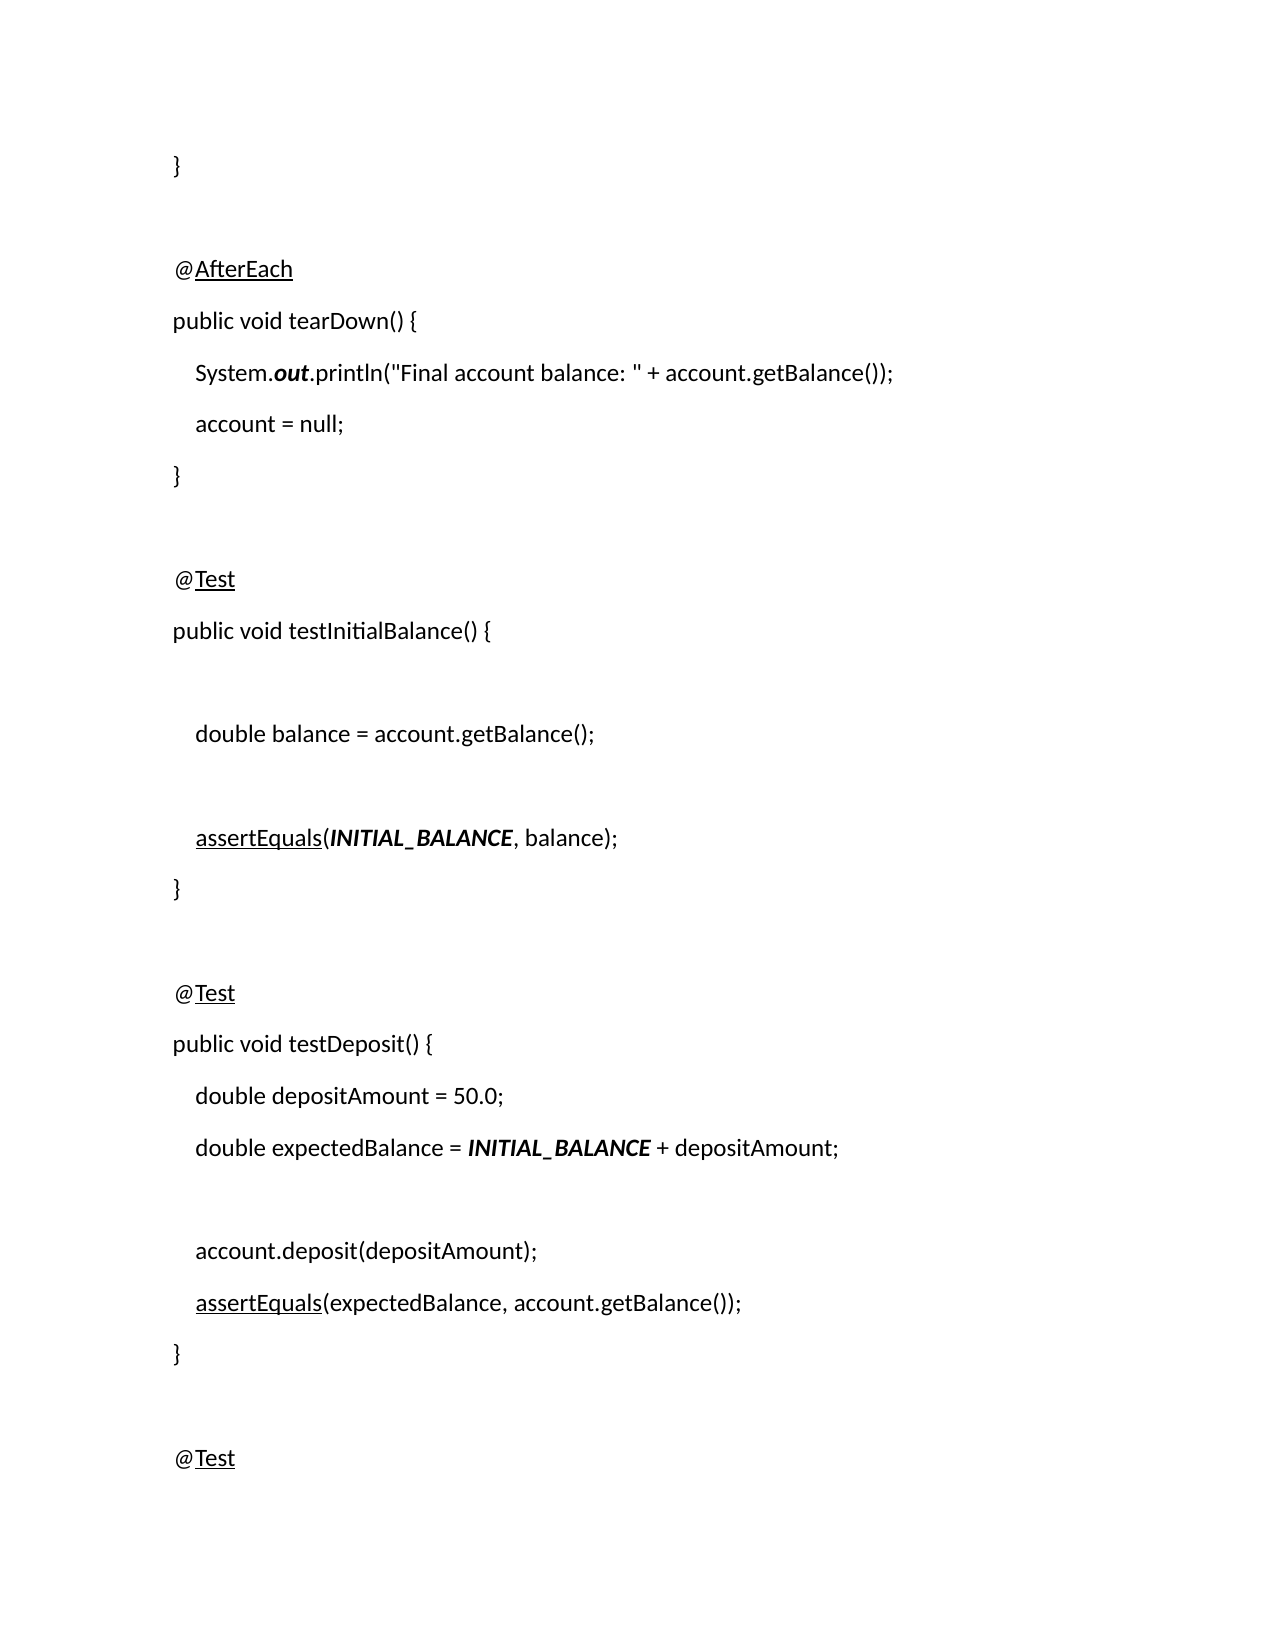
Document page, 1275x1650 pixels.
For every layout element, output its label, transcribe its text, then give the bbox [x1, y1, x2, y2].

text assertEquals(INITIAL_BALANCE, balance); [150, 822, 1125, 852]
text System.out.println("Final account balance: " + account.getBalance()); [150, 357, 1125, 387]
text account = null; [150, 408, 1125, 439]
text @Test [150, 977, 1125, 1007]
text public void testInitialBalance() { [150, 615, 1125, 646]
text } [150, 1338, 1125, 1369]
text double balance = account.getBalance(); [150, 718, 1125, 749]
text public void tearDown() { [150, 305, 1125, 336]
text double depositAmount = 50.0; [150, 1080, 1125, 1111]
text @AfterEach [150, 253, 1125, 284]
text account.deposit(depositAmount); [150, 1235, 1125, 1266]
text } [150, 150, 1125, 181]
text assertEquals(expectedBalance, account.getBalance()); [150, 1287, 1125, 1317]
text } [150, 460, 1125, 491]
text @Test [150, 1442, 1125, 1472]
text } [150, 873, 1125, 904]
text @Test [150, 563, 1125, 594]
text double expectedBalance = INITIAL_BALANCE + depositAmount; [150, 1132, 1125, 1162]
text public void testDeposit() { [150, 1028, 1125, 1059]
